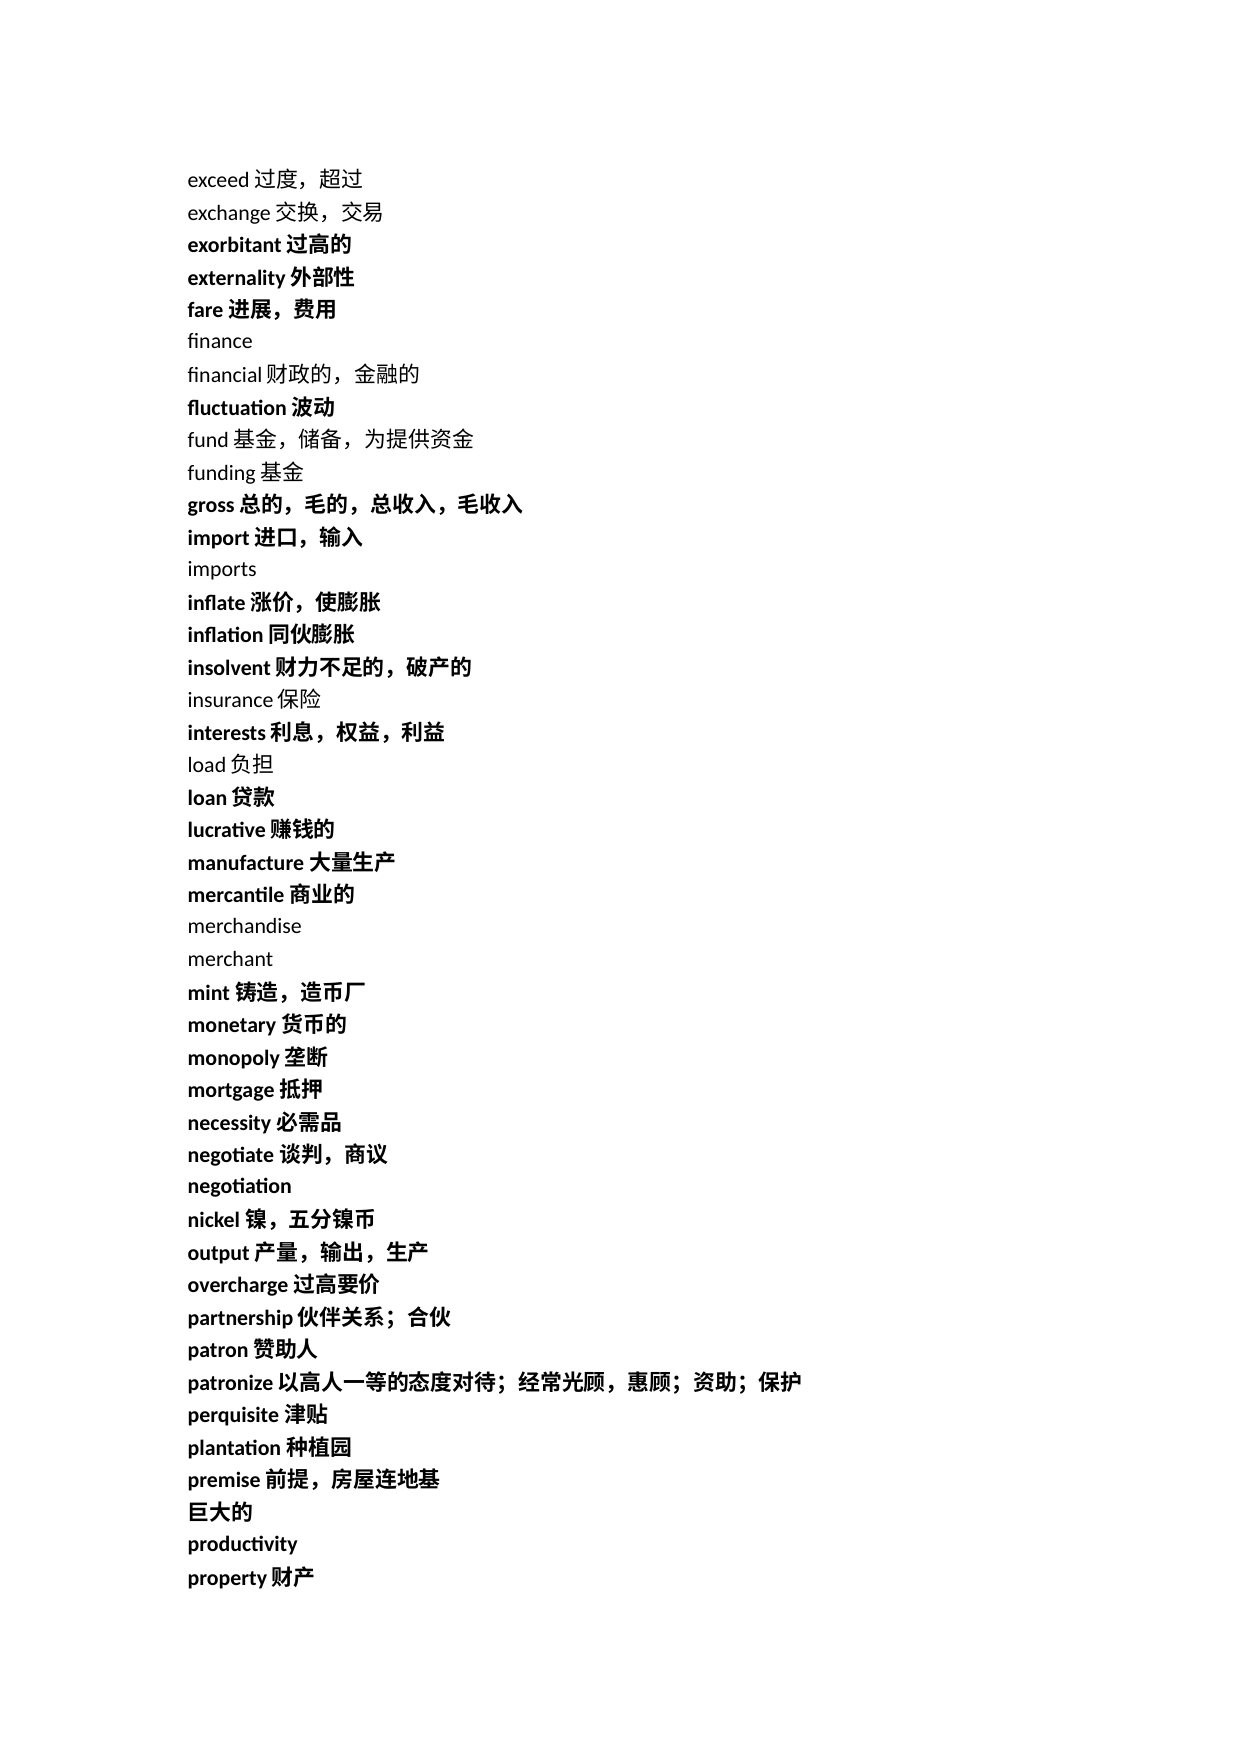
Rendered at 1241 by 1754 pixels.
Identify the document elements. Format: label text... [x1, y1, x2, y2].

text output 产量，输出，生产 [187, 1234, 1053, 1267]
text merchandise [187, 909, 1053, 942]
text inflation同伙膨胀 [187, 617, 1053, 649]
text imports [187, 552, 1053, 584]
text exceed过度，超过 [187, 162, 1053, 194]
text exchange交换，交易 [187, 194, 1053, 227]
text negotiate 谈判，商议 [187, 1137, 1053, 1169]
text exorbitant过高的 [187, 227, 1053, 259]
text externality外部性 [187, 259, 1053, 292]
text premise 前提，房屋连地基 [187, 1462, 1053, 1494]
text necessity 必需品 [187, 1104, 1053, 1137]
text lucrative赚钱的 [187, 812, 1053, 844]
text perquisite 津贴 [187, 1397, 1053, 1429]
text productivity [187, 1527, 1053, 1559]
text plantation 种植园 [187, 1429, 1053, 1462]
text inflate涨价，使膨胀 [187, 584, 1053, 617]
text 巨大的 [187, 1494, 1053, 1527]
text negotiation [187, 1169, 1053, 1202]
text fluctuation波动 [187, 389, 1053, 422]
text mint 铸造，造币厂 [187, 974, 1053, 1007]
text fare进展，费用 [187, 292, 1053, 324]
text loan贷款 [187, 779, 1053, 812]
text financial财政的，金融的 [187, 357, 1053, 389]
text patron赞助人 [187, 1332, 1053, 1364]
text interests利息，权益，利益 [187, 714, 1053, 747]
text insurance保险 [187, 682, 1053, 714]
text monopoly垄断 [187, 1039, 1053, 1072]
text partnership伙伴关系；合伙 [187, 1299, 1053, 1332]
text monetary 货币的 [187, 1007, 1053, 1039]
text patronize以高人一等的态度对待；经常光顾，惠顾；资助；保护 [187, 1364, 1053, 1397]
text mortgage 抵押 [187, 1072, 1053, 1104]
text insolvent财力不足的，破产的 [187, 649, 1053, 682]
text merchant [187, 942, 1053, 974]
text finance [187, 324, 1053, 357]
text import进口，输入 [187, 519, 1053, 552]
text load负担 [187, 747, 1053, 779]
text fund基金，储备，为提供资金 [187, 422, 1053, 454]
text property财产 [187, 1559, 1053, 1592]
text manufacture 大量生产 [187, 844, 1053, 877]
text gross总的，毛的，总收入，毛收入 [187, 487, 1053, 519]
text nickel 镍，五分镍币 [187, 1202, 1053, 1234]
text funding基金 [187, 454, 1053, 487]
text mercantile 商业的 [187, 877, 1053, 909]
text overcharge 过高要价 [187, 1267, 1053, 1299]
